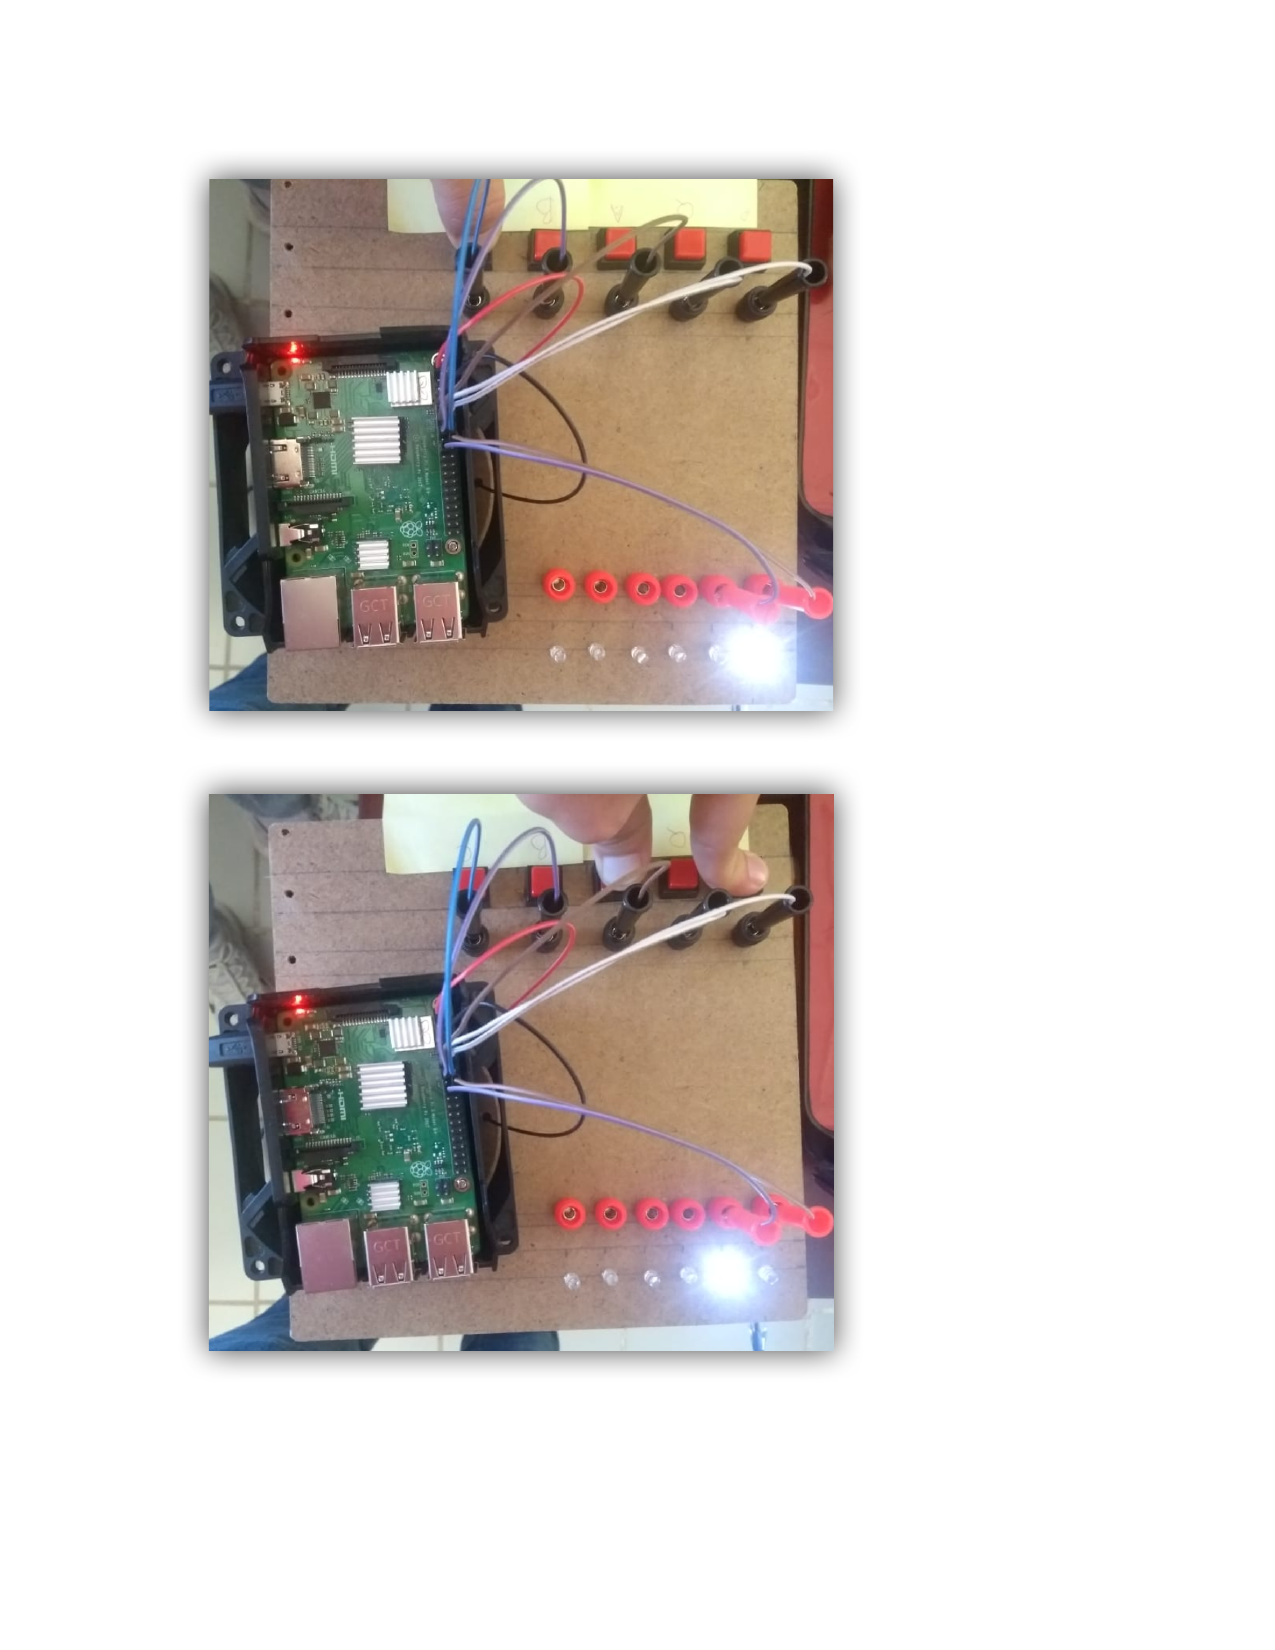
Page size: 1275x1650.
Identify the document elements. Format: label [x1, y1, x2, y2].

picture [208, 794, 834, 1351]
picture [209, 179, 834, 711]
